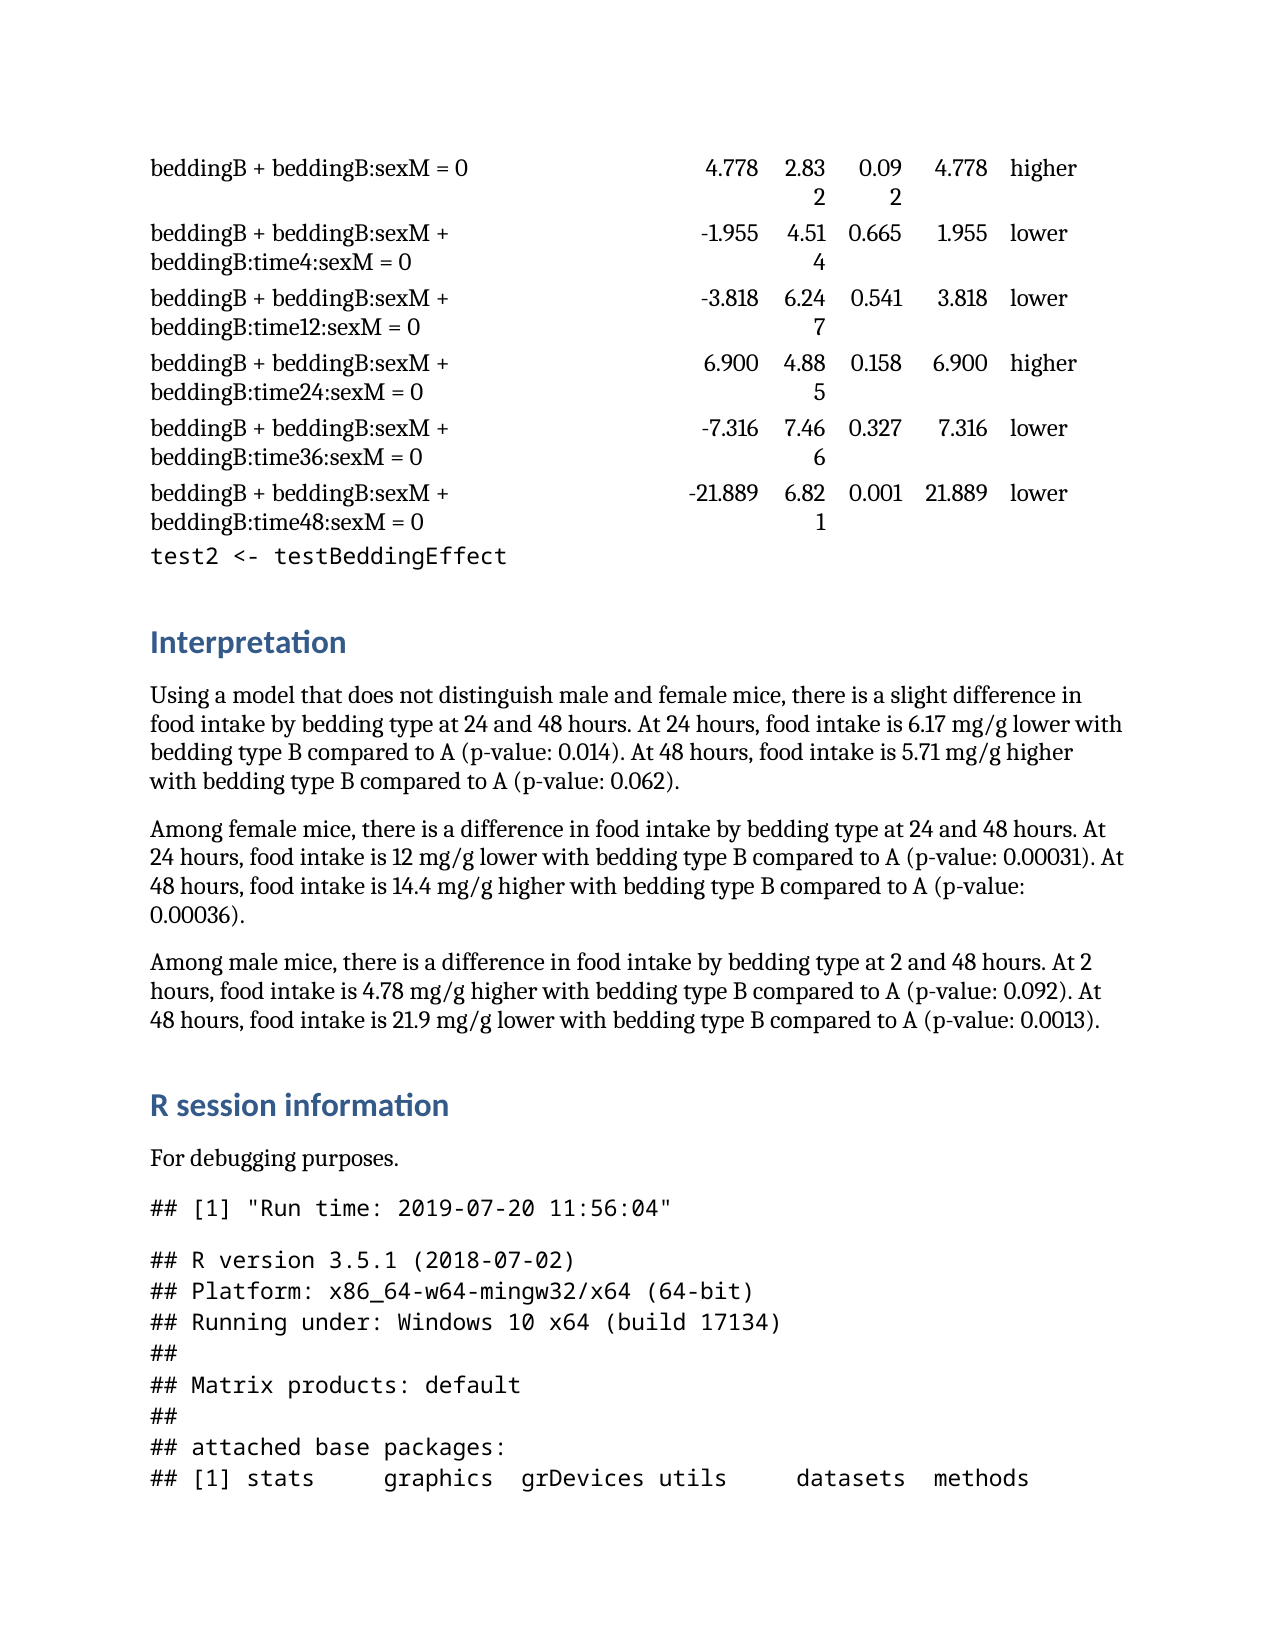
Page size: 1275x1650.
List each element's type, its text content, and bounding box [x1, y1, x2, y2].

table_cell 21.889 [913, 475, 999, 540]
table_cell 7.316 [913, 410, 999, 475]
table_cell beddingB + beddingB:sexM + beddingB:time4:sexM = 0 [139, 215, 645, 280]
table_cell -7.316 [645, 410, 770, 475]
table_cell higher [999, 150, 1104, 215]
table_cell 4.778 [913, 150, 999, 215]
table_cell 2.832 [770, 150, 836, 215]
table_cell 0.092 [836, 150, 913, 215]
table_cell 4.885 [770, 345, 836, 410]
table_cell 7.466 [770, 410, 836, 475]
table_cell 0.327 [836, 410, 913, 475]
table_cell 0.541 [836, 280, 913, 345]
text Using a model that does not distinguish male and female mice, there is a slight difference in food intake by bedding type at 24 and 48 hours. At 24 hours, food intake is 6.17 mg/g lower with bedding type B compared to A (p-value: 0.014). At 48 hours, food intake is 5.71 mg/g higher with bedding type B compared to A (p-value: 0.062). [150, 681, 1125, 796]
table_cell 6.900 [645, 345, 770, 410]
table_cell higher [999, 345, 1104, 410]
text Among male mice, there is a difference in food intake by bedding type at 2 and 48 hours. At 2 hours, food intake is 4.78 mg/g higher with bedding type B compared to A (p-value: 0.092). At 48 hours, food intake is 21.9 mg/g lower with bedding type B compared to A (p-value: 0.0013). [150, 948, 1125, 1034]
text Among female mice, there is a difference in food intake by bedding type at 24 and 48 hours. At 24 hours, food intake is 12 mg/g lower with bedding type B compared to A (p-value: 0.00031). At 48 hours, food intake is 14.4 mg/g higher with bedding type B compared to A (p-value: 0.00036). [150, 814, 1125, 929]
table_cell lower [999, 475, 1104, 540]
subtitle R session information [150, 1084, 1125, 1125]
table_cell beddingB + beddingB:sexM + beddingB:time24:sexM = 0 [139, 345, 645, 410]
table_cell beddingB + beddingB:sexM + beddingB:time12:sexM = 0 [139, 280, 645, 345]
table_cell 6.821 [770, 475, 836, 540]
text For debugging purposes. [150, 1144, 1125, 1173]
table_cell 6.247 [770, 280, 836, 345]
table_cell -21.889 [645, 475, 770, 540]
text test2 <- testBeddingEffect [150, 540, 1125, 571]
table_cell 0.158 [836, 345, 913, 410]
table_cell beddingB + beddingB:sexM + beddingB:time48:sexM = 0 [139, 475, 645, 540]
table_cell 4.514 [770, 215, 836, 280]
table_cell lower [999, 410, 1104, 475]
table_cell 4.778 [645, 150, 770, 215]
table_cell beddingB + beddingB:sexM = 0 [139, 150, 645, 215]
table_cell -3.818 [645, 280, 770, 345]
table_cell lower [999, 215, 1104, 280]
text ## [1] "Run time: 2019-07-20 11:56:04" [150, 1191, 1125, 1223]
table_cell 6.900 [913, 345, 999, 410]
table_cell beddingB + beddingB:sexM + beddingB:time36:sexM = 0 [139, 410, 645, 475]
table_cell 3.818 [913, 280, 999, 345]
subtitle Interpretation [150, 621, 1125, 662]
table_cell 1.955 [913, 215, 999, 280]
table_cell 0.665 [836, 215, 913, 280]
table_cell lower [999, 280, 1104, 345]
table_cell 0.001 [836, 475, 913, 540]
table_cell -1.955 [645, 215, 770, 280]
